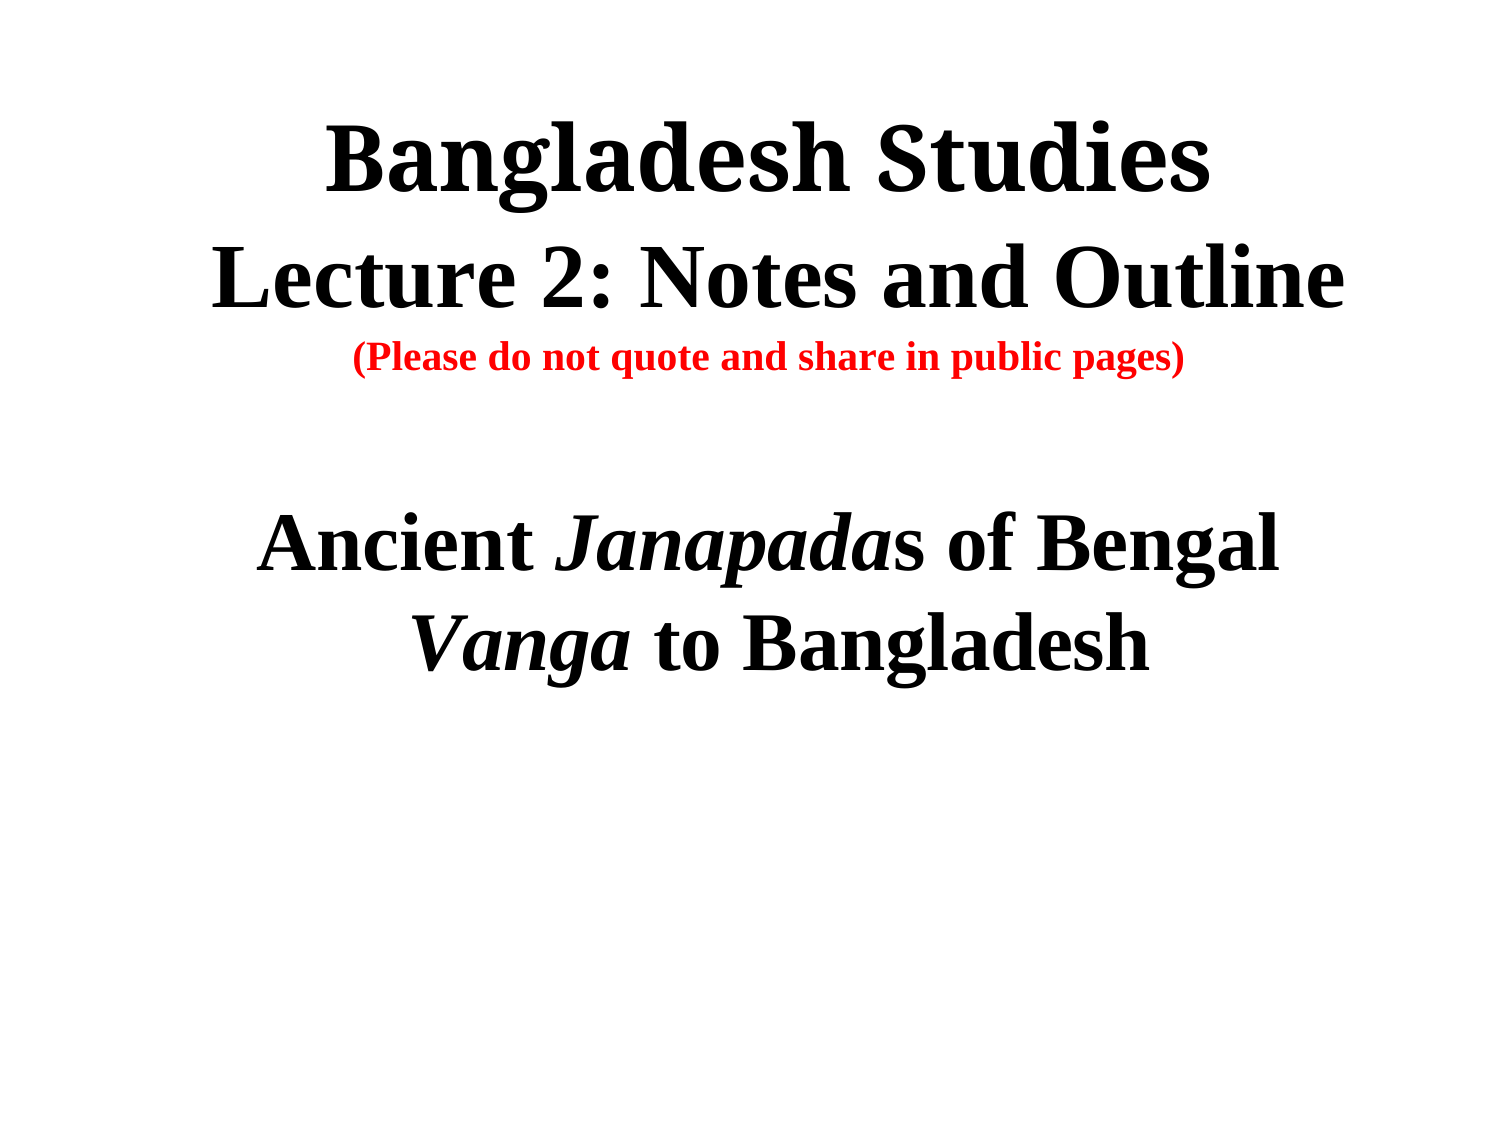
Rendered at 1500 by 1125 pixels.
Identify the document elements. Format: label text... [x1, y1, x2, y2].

subtitle Lecture 2: Notes and Outline [58, 224, 1500, 328]
text (Please do not quote and share in public pages) [37, 331, 1500, 379]
text Ancient Janapadas of Bengal [37, 493, 1500, 588]
text Vanga to Bangladesh [58, 593, 1500, 688]
text Bangladesh Studies [314, 93, 1224, 218]
